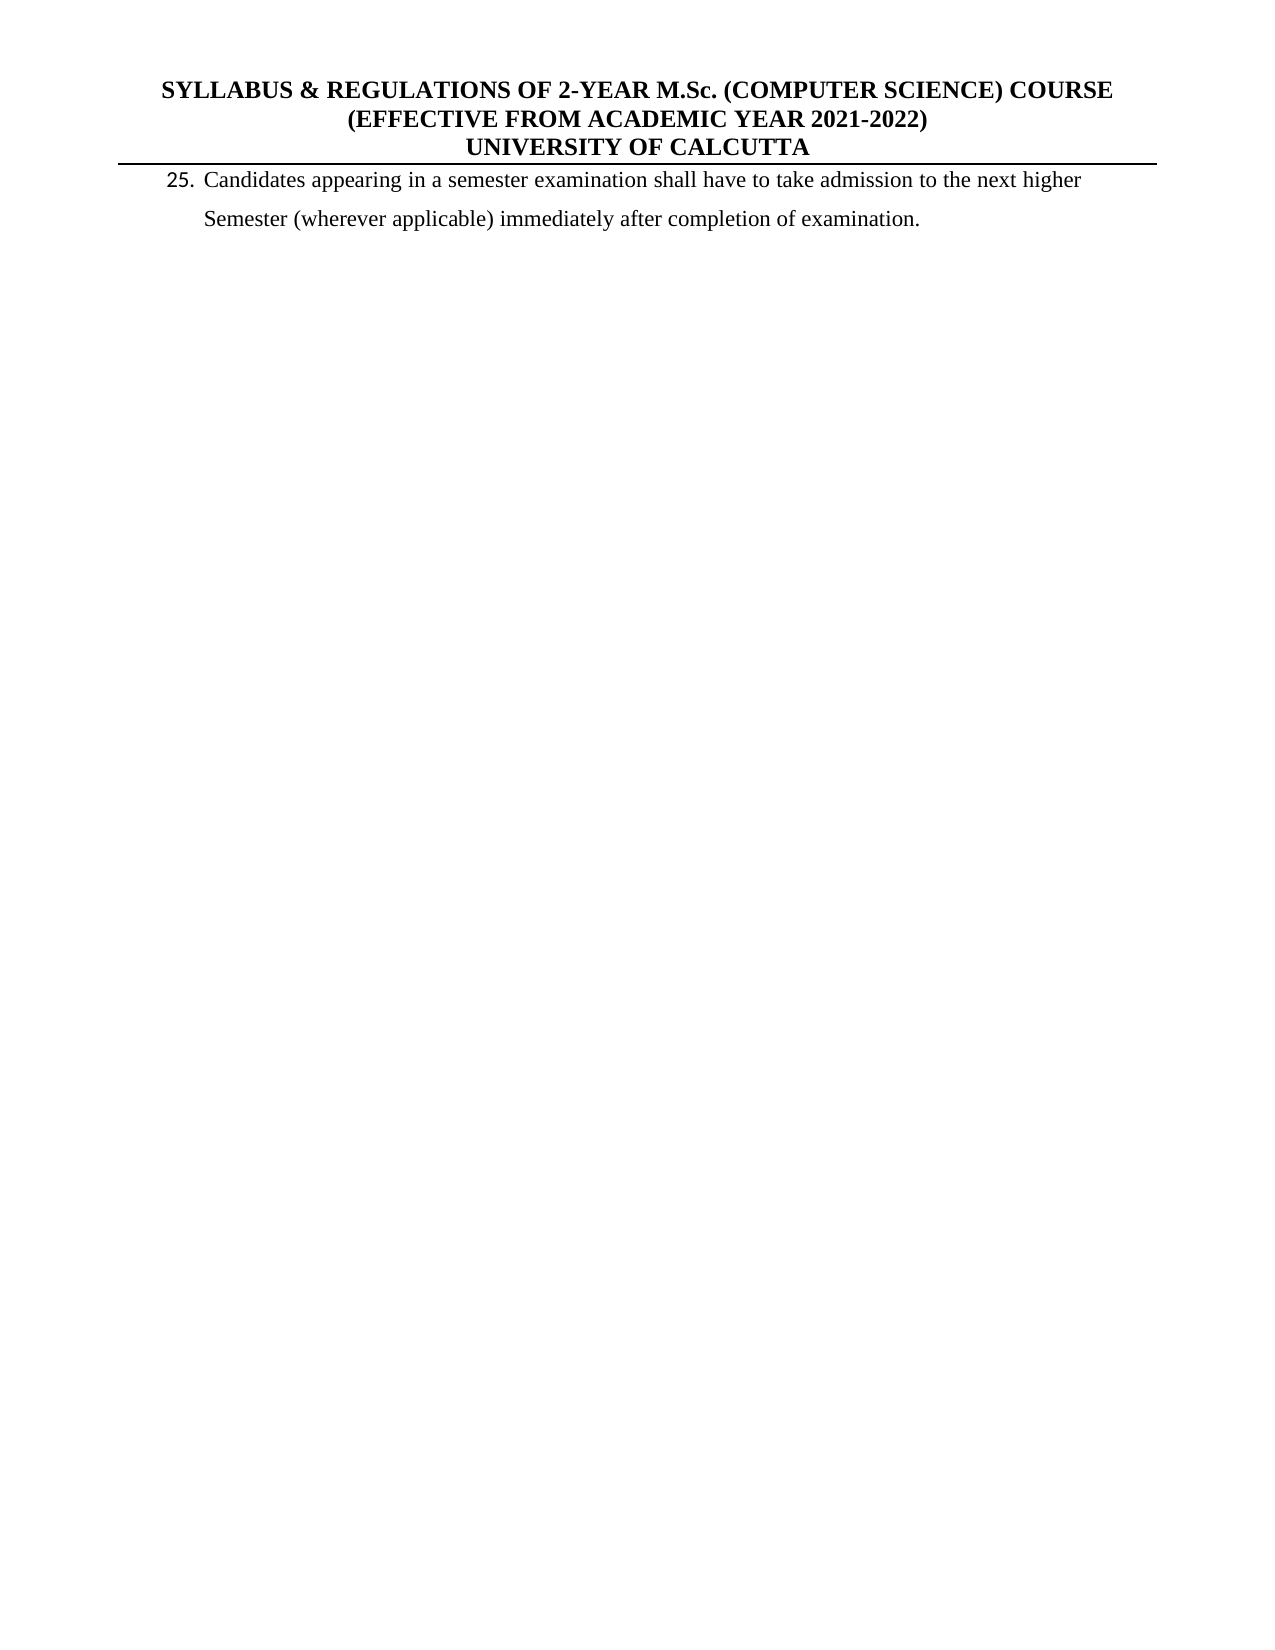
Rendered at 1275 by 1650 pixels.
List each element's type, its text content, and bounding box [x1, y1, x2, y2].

list Candidates appearing in a semester examination shall have to take admission to the next higher Semester (wherever applicable) immediately after completion of examination. [166, 165, 1144, 231]
